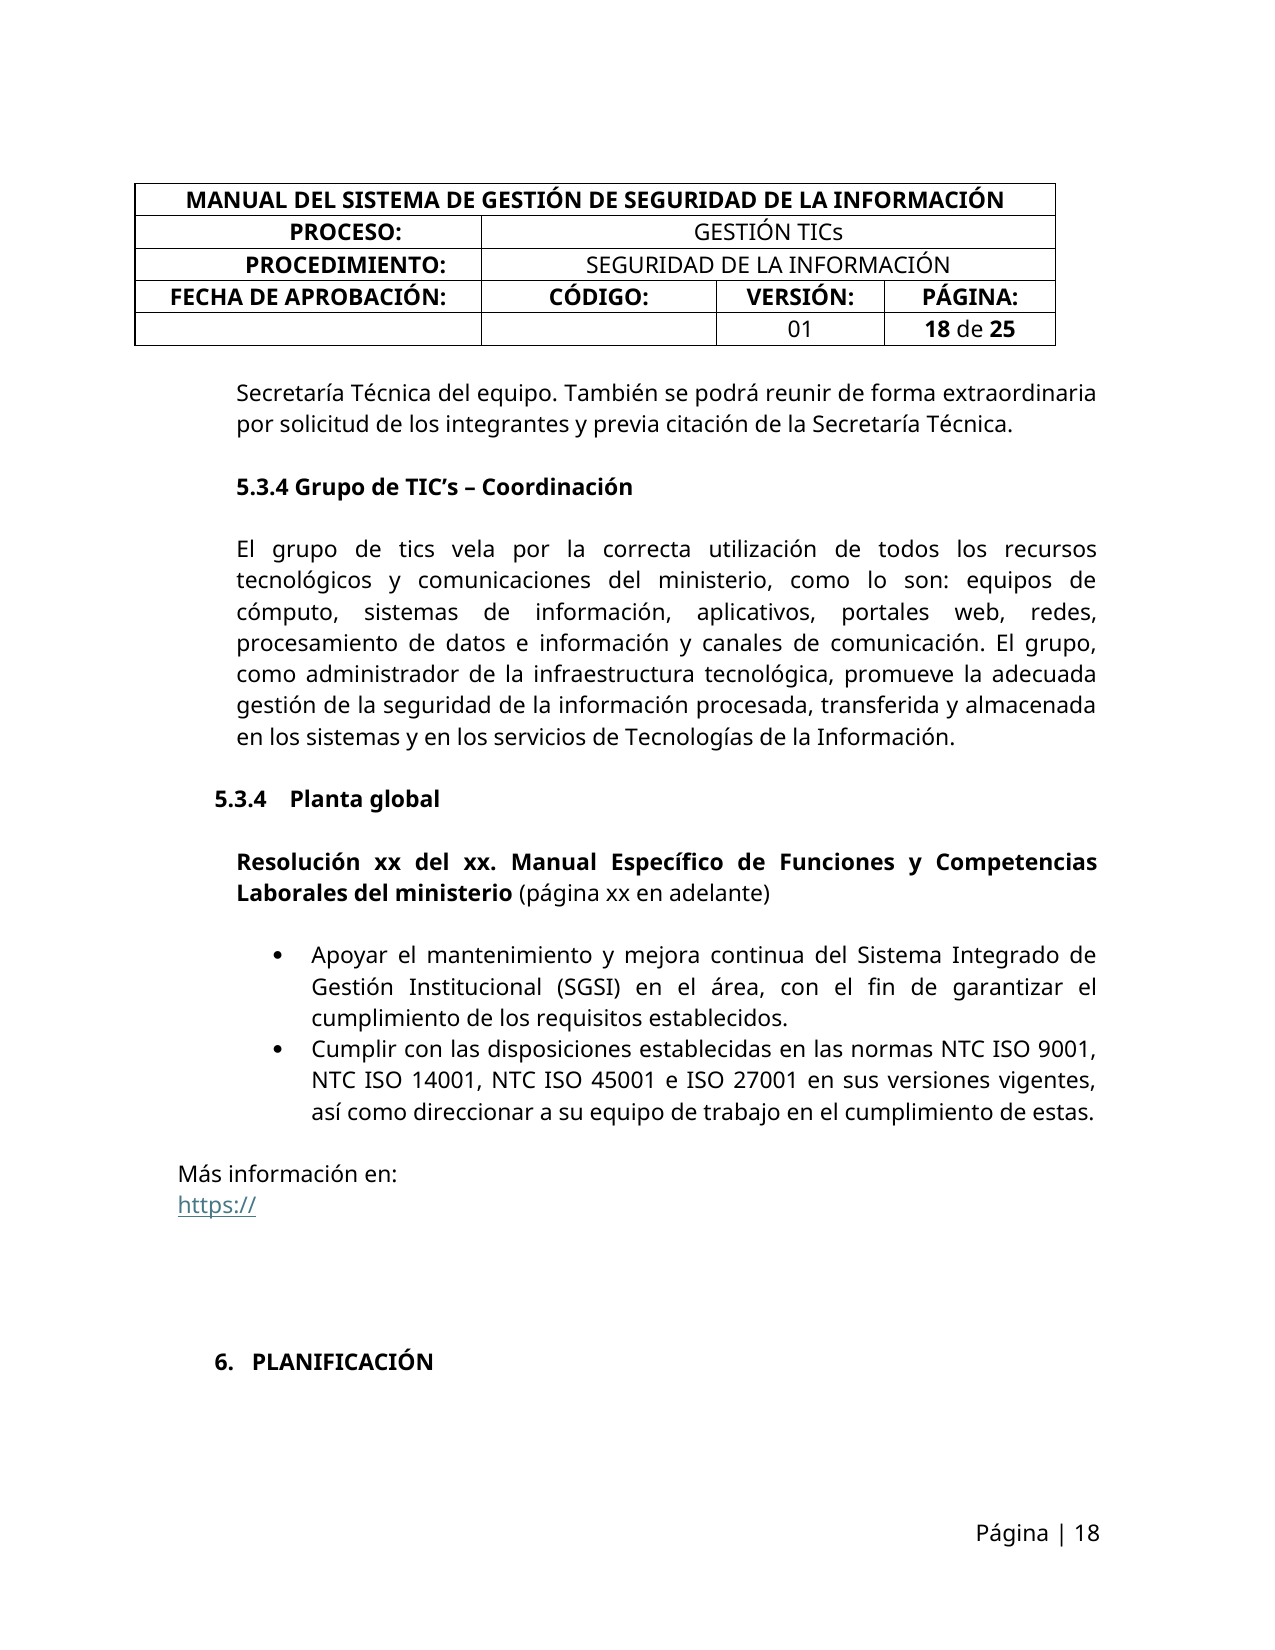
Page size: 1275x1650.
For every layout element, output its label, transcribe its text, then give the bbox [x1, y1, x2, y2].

text https:// [177, 1189, 1098, 1221]
text El grupo de tics vela por la correcta utilización de todos los recursos tecnológicos y comunicaciones del ministerio, como lo son: equipos de cómputo, sistemas de información, aplicativos, portales web, redes, procesamiento de datos e información y canales de comunicación. El grupo, como administrador de la infraestructura tecnológica, promueve la adecuada gestión de la seguridad de la información procesada, transferida y almacenada en los sistemas y en los servicios de Tecnologías de la Información. [236, 533, 1098, 752]
text Más información en: [177, 1158, 1098, 1189]
text Resolución xx del xx. Manual Específico de Funciones y Competencias Laborales del ministerio (página xx en adelante) [236, 846, 1098, 908]
list Apoyar el mantenimiento y mejora continua del Sistema Integrado de Gestión Institucional (SGSI) en el área, con el fin de garantizar el cumplimiento de los requisitos establecidos. [274, 939, 1098, 1033]
text 5.3.4 Grupo de TIC’s – Coordinación [236, 471, 1098, 502]
list Cumplir con las disposiciones establecidas en las normas NTC ISO 9001, NTC ISO 14001, NTC ISO 45001 e ISO 27001 en sus versiones vigentes, así como direccionar a su equipo de trabajo en el cumplimiento de estas. [274, 1033, 1098, 1127]
list Planta global [214, 783, 1098, 814]
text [236, 377, 1098, 439]
subtitle PLANIFICACIÓN [214, 1346, 1098, 1377]
